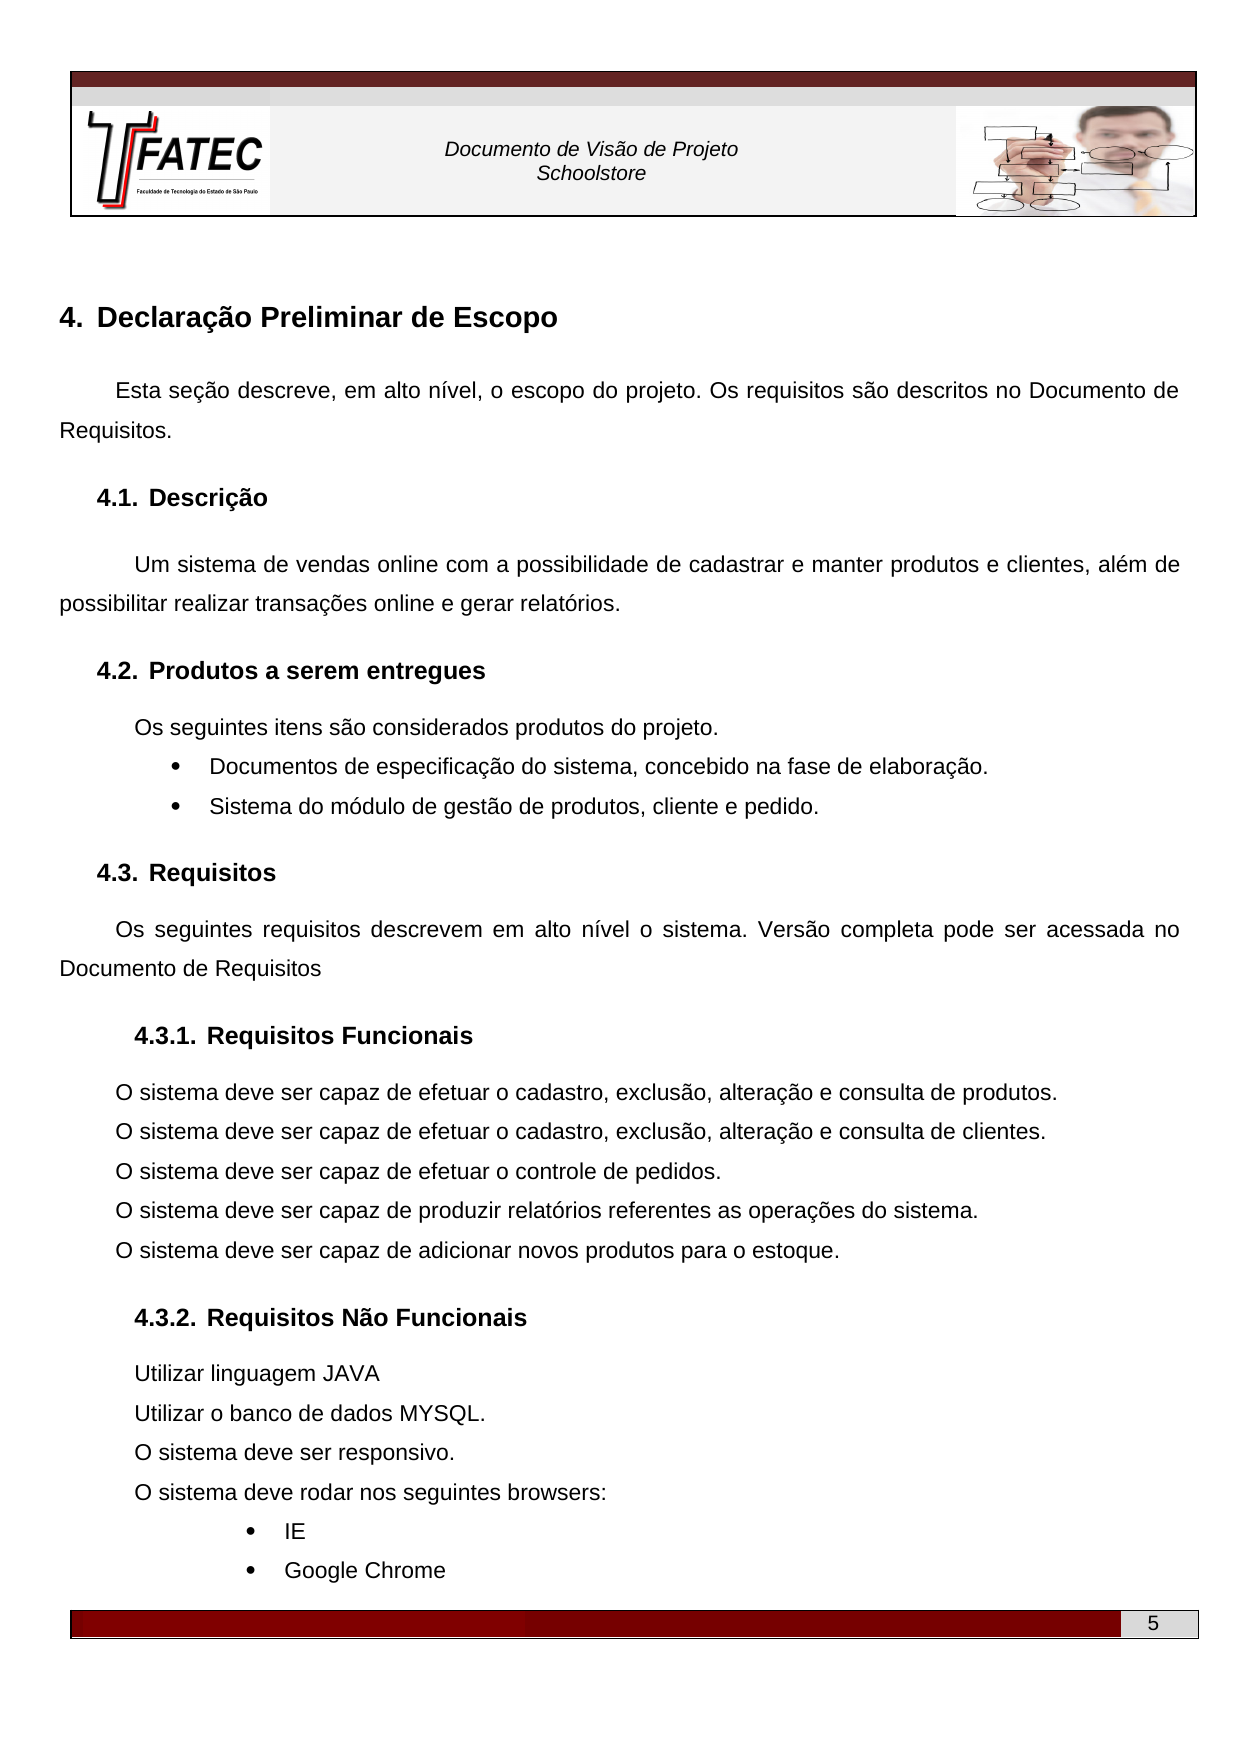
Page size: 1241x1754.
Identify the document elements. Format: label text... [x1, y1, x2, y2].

text Descrição [97, 483, 1181, 511]
list Utilizar o banco de dados MYSQL. [134, 1399, 1181, 1426]
list IE [247, 1518, 1181, 1544]
text O sistema deve ser capaz de produzir relatórios referentes as operações do sistema. [59, 1197, 1181, 1223]
text Requisitos [97, 858, 1181, 887]
list Requisitos Funcionais [134, 1021, 1181, 1050]
text Produtos a serem entregues [97, 656, 1181, 685]
text O sistema deve ser capaz de efetuar o cadastro, exclusão, alteração e consulta de clientes. [59, 1118, 1181, 1144]
text Declaração Preliminar de Escopo [59, 300, 1181, 334]
picture [956, 106, 1194, 216]
list Requisitos Não Funcionais [134, 1302, 1181, 1331]
list Documentos de especificação do sistema, concebido na fase de elaboração. [172, 753, 1181, 779]
list Google Chrome [247, 1557, 1181, 1584]
picture [82, 110, 270, 213]
text Esta seção descreve, em alto nível, o escopo do projeto. Os requisitos são descritos no Documento de Requisitos. [59, 377, 1181, 443]
list O sistema deve rodar nos seguintes browsers: [134, 1478, 1181, 1505]
list Utilizar linguagem JAVA [134, 1360, 1181, 1386]
text Um sistema de vendas online com a possibilidade de cadastrar e manter produtos e clientes, além de possibilitar realizar transações online e gerar relatórios. [59, 551, 1181, 617]
list O sistema deve ser responsivo. [134, 1439, 1181, 1465]
text Os seguintes requisitos descrevem em alto nível o sistema. Versão completa pode ser acessada no Documento de Requisitos [59, 916, 1181, 982]
text O sistema deve ser capaz de adicionar novos produtos para o estoque. [59, 1237, 1181, 1263]
list Sistema do módulo de gestão de produtos, cliente e pedido. [172, 793, 1181, 819]
text O sistema deve ser capaz de efetuar o cadastro, exclusão, alteração e consulta de produtos. [59, 1079, 1181, 1105]
text Os seguintes itens são considerados produtos do projeto. [59, 714, 1181, 740]
text O sistema deve ser capaz de efetuar o controle de pedidos. [59, 1158, 1181, 1184]
